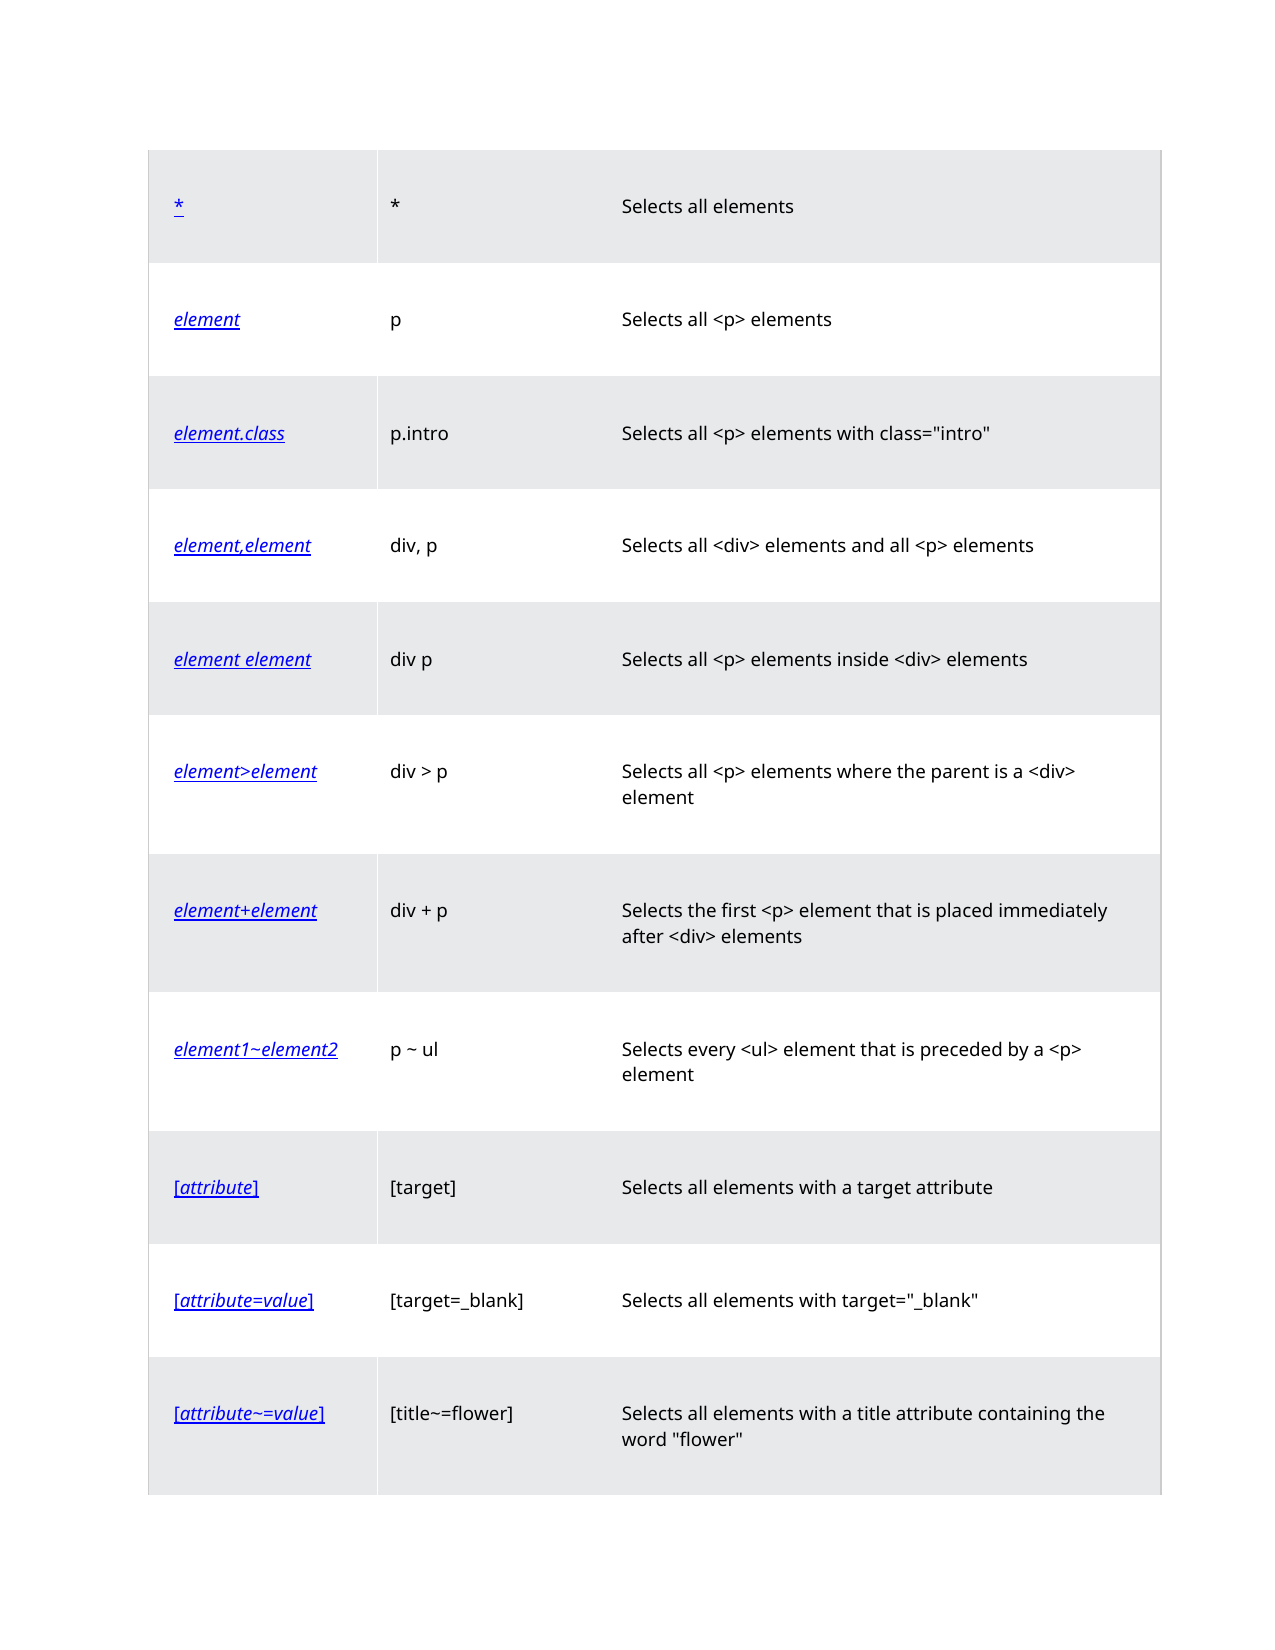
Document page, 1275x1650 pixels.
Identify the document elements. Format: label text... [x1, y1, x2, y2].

table_cell [attribute~=value] [149, 1357, 377, 1495]
table_cell [title~=flower] [378, 1357, 609, 1495]
table_cell element1~element2 [149, 992, 377, 1131]
table_cell Selects all elements with a title attribute containing the word "flower" [609, 1357, 1160, 1495]
table_cell * [378, 150, 609, 263]
table_cell div > p [378, 715, 609, 854]
table_cell element.class [149, 376, 377, 489]
table_cell Selects all elements with a target attribute [609, 1131, 1160, 1244]
table_cell Selects all elements with target="_blank" [609, 1244, 1160, 1357]
table_cell p [378, 263, 609, 376]
table_cell Selects all <p> elements where the parent is a <div> element [609, 715, 1160, 854]
table_cell Selects every <ul> element that is preceded by a <p> element [609, 992, 1160, 1131]
table_cell [attribute=value] [149, 1244, 377, 1357]
table_cell p.intro [378, 376, 609, 489]
table_cell * [149, 150, 377, 263]
table_cell div p [378, 602, 609, 715]
table_cell element element [149, 602, 377, 715]
table_cell div, p [378, 489, 609, 602]
table_cell div + p [378, 854, 609, 992]
table_cell [target] [378, 1131, 609, 1244]
table_cell Selects all <p> elements inside <div> elements [609, 602, 1160, 715]
table_cell Selects all <div> elements and all <p> elements [609, 489, 1160, 602]
table_cell [attribute] [149, 1131, 377, 1244]
table_cell element,element [149, 489, 377, 602]
table_cell element+element [149, 854, 377, 992]
table_cell Selects all <p> elements with class="intro" [609, 376, 1160, 489]
table_cell element>element [149, 715, 377, 854]
table_cell Selects all <p> elements [609, 263, 1160, 376]
table_cell [target=_blank] [378, 1244, 609, 1357]
table_cell p ~ ul [378, 992, 609, 1131]
table_cell Selects all elements [609, 150, 1160, 263]
table_cell Selects the first <p> element that is placed immediately after <div> elements [609, 854, 1160, 992]
table_cell element [149, 263, 377, 376]
